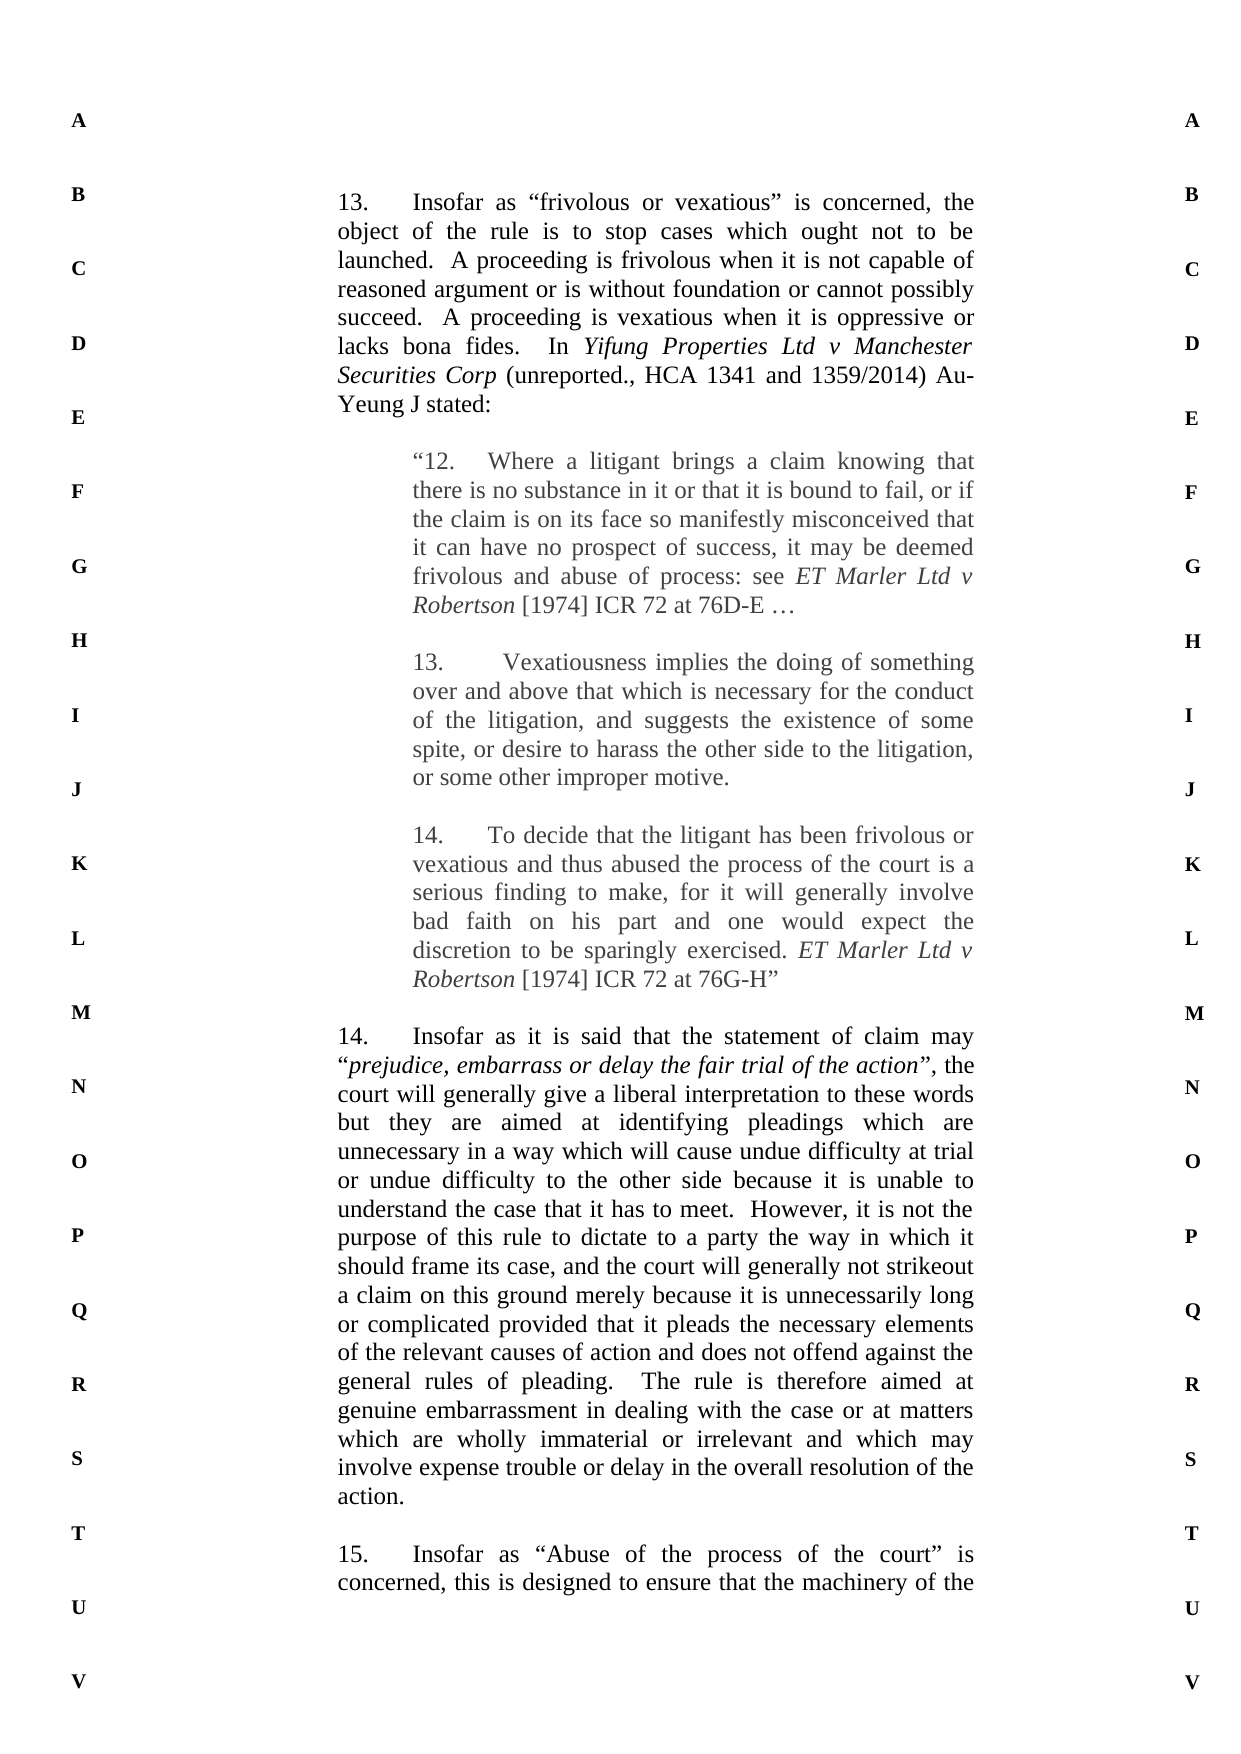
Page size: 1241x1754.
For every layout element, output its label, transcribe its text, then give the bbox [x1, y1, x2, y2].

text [337, 1539, 975, 1596]
text “12. Where a litigant brings a claim knowing that there is no substance in it or that it is bound to fail, or if the claim is on its face so manifestly misconceived that it can have no prospect of success, it may be deemed frivolous and abuse of process: see ET Marler Ltd v Robertson [1974] ICR 72 at 76D-E … [412, 446, 975, 619]
text 13. Insofar as “frivolous or vexatious” is concerned, the object of the rule is to stop cases which ought not to be launched. A proceeding is frivolous when it is not capable of reasoned argument or is without foundation or cannot possibly succeed. A proceeding is vexatious when it is oppressive or lacks bona fides. In Yifung Properties Ltd v Manchester Securities Corp (unreported., HCA 1341 and 1359/2014) Au-Yeung J stated: [337, 187, 975, 417]
text 14. Insofar as it is said that the statement of claim may “prejudice, embarrass or delay the fair trial of the action”, the court will generally give a liberal interpretation to these words but they are aimed at identifying pleadings which are unnecessary in a way which will cause undue difficulty at trial or undue difficulty to the other side because it is unable to understand the case that it has to meet. However, it is not the purpose of this rule to dictate to a party the way in which it should frame its case, and the court will generally not strikeout a claim on this ground merely because it is unnecessarily long or complicated provided that it pleads the necessary elements of the relevant causes of action and does not offend against the general rules of pleading. The rule is therefore aimed at genuine embarrassment in dealing with the case or at matters which are wholly immaterial or irrelevant and which may involve expense trouble or delay in the overall resolution of the action. [337, 1021, 975, 1510]
list Vexatiousness implies the doing of something over and above that which is necessary for the conduct of the litigation, and suggests the existence of some spite, or desire to harass the other side to the litigation, or some other improper motive. [412, 647, 975, 791]
list To decide that the litigant has been frivolous or vexatious and thus abused the process of the court is a serious finding to make, for it will generally involve bad faith on his part and one would expect the discretion to be sparingly exercised. ET Marler Ltd v Robertson [1974] ICR 72 at 76G-H” [412, 820, 975, 992]
